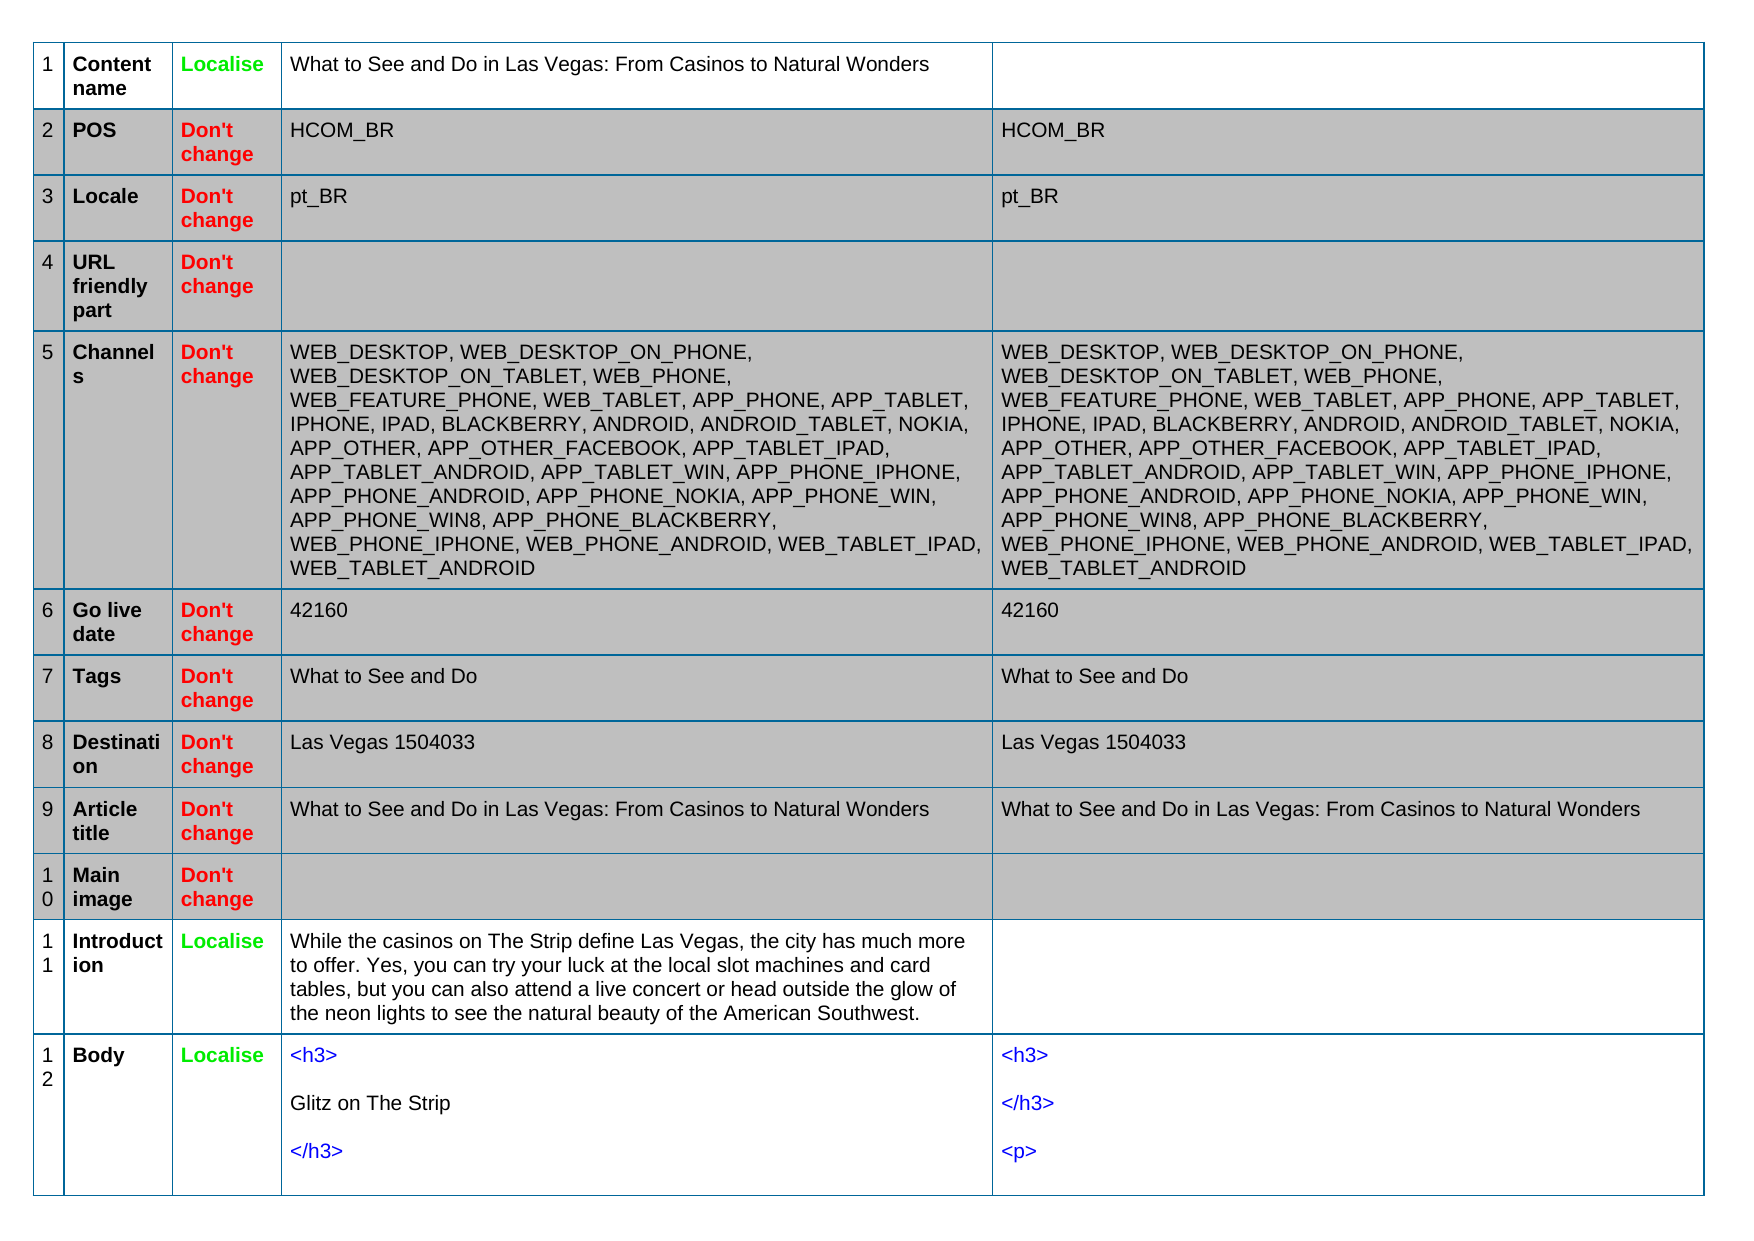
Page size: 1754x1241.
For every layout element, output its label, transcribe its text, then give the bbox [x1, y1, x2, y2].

table_cell 11 [34, 920, 63, 1033]
table_cell [993, 920, 1703, 1033]
table_cell HCOM_BR [282, 110, 992, 174]
table_cell Don't change [173, 590, 281, 654]
table_cell 42160 [993, 590, 1703, 654]
table_cell Main image [65, 854, 172, 919]
table_cell Don't change [173, 332, 281, 588]
table_cell What to See and Do in Las Vegas: From Casinos to Natural Wonders [282, 788, 992, 853]
table_cell 6 [34, 590, 63, 654]
table_cell Go live date [65, 590, 172, 654]
table_cell Don't change [173, 854, 281, 919]
table_cell Don't change [173, 722, 281, 786]
table_cell Introduction [65, 920, 172, 1033]
table_cell What to See and Do in Las Vegas: From Casinos to Natural Wonders [993, 788, 1703, 853]
table_cell Locale [65, 176, 172, 240]
table_cell 42160 [282, 590, 992, 654]
table_cell 12 [34, 1035, 63, 1195]
table_cell pt_BR [993, 176, 1703, 240]
table_cell Localise [173, 1035, 281, 1195]
table_cell Las Vegas 1504033 [993, 722, 1703, 786]
table_cell 7 [34, 656, 63, 720]
table_cell What to See and Do [993, 656, 1703, 720]
table_cell [282, 242, 992, 330]
table_cell [993, 242, 1703, 330]
table_cell POS [65, 110, 172, 174]
table_cell Body [65, 1035, 172, 1195]
table_cell Localise [173, 920, 281, 1033]
table_cell 2 [34, 110, 63, 174]
table_cell Don't change [173, 788, 281, 853]
table_cell Destination [65, 722, 172, 786]
table_cell While the casinos on The Strip define Las Vegas, the city has much more to offer. Yes, you can try your luck at the local slot machines and card tables, but you can also attend a live concert or head outside the glow of the neon lights to see the natural beauty of the American Southwest. [282, 920, 992, 1033]
table_cell 3 [34, 176, 63, 240]
table_cell Article title [65, 788, 172, 853]
table_cell 5 [34, 332, 63, 588]
table_header Content name [65, 43, 172, 108]
table_cell HCOM_BR [993, 110, 1703, 174]
table_cell Channels [65, 332, 172, 588]
table_cell 4 [34, 242, 63, 330]
table_cell Don't change [173, 656, 281, 720]
table_cell 9 [34, 788, 63, 853]
table_cell Don't change [173, 176, 281, 240]
table_cell What to See and Do [282, 656, 992, 720]
table_header 1 [34, 43, 63, 108]
table_cell 8 [34, 722, 63, 786]
table_cell [993, 854, 1703, 919]
table_cell Tags [65, 656, 172, 720]
table_cell URL friendly part [65, 242, 172, 330]
table_cell WEB_DESKTOP, WEB_DESKTOP_ON_PHONE, WEB_DESKTOP_ON_TABLET, WEB_PHONE, WEB_FEATURE_PHONE, WEB_TABLET, APP_PHONE, APP_TABLET, IPHONE, IPAD, BLACKBERRY, ANDROID, ANDROID_TABLET, NOKIA, APP_OTHER, APP_OTHER_FACEBOOK, APP_TABLET_IPAD, APP_TABLET_ANDROID, APP_TABLET_WIN, APP_PHONE_IPHONE, APP_PHONE_ANDROID, APP_PHONE_NOKIA, APP_PHONE_WIN, APP_PHONE_WIN8, APP_PHONE_BLACKBERRY, WEB_PHONE_IPHONE, WEB_PHONE_ANDROID, WEB_TABLET_IPAD, WEB_TABLET_ANDROID [993, 332, 1703, 588]
table_cell 10 [34, 854, 63, 919]
table_cell WEB_DESKTOP, WEB_DESKTOP_ON_PHONE, WEB_DESKTOP_ON_TABLET, WEB_PHONE, WEB_FEATURE_PHONE, WEB_TABLET, APP_PHONE, APP_TABLET, IPHONE, IPAD, BLACKBERRY, ANDROID, ANDROID_TABLET, NOKIA, APP_OTHER, APP_OTHER_FACEBOOK, APP_TABLET_IPAD, APP_TABLET_ANDROID, APP_TABLET_WIN, APP_PHONE_IPHONE, APP_PHONE_ANDROID, APP_PHONE_NOKIA, APP_PHONE_WIN, APP_PHONE_WIN8, APP_PHONE_BLACKBERRY, WEB_PHONE_IPHONE, WEB_PHONE_ANDROID, WEB_TABLET_IPAD, WEB_TABLET_ANDROID [282, 332, 992, 588]
table_cell pt_BR [282, 176, 992, 240]
table_header Localise [173, 43, 281, 108]
table_header [993, 43, 1703, 108]
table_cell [282, 1035, 992, 1195]
table_header What to See and Do in Las Vegas: From Casinos to Natural Wonders [282, 43, 992, 108]
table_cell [993, 1035, 1703, 1195]
table_cell Don't change [173, 242, 281, 330]
table_cell [282, 854, 992, 919]
table_cell Las Vegas 1504033 [282, 722, 992, 786]
table_cell Don't change [173, 110, 281, 174]
